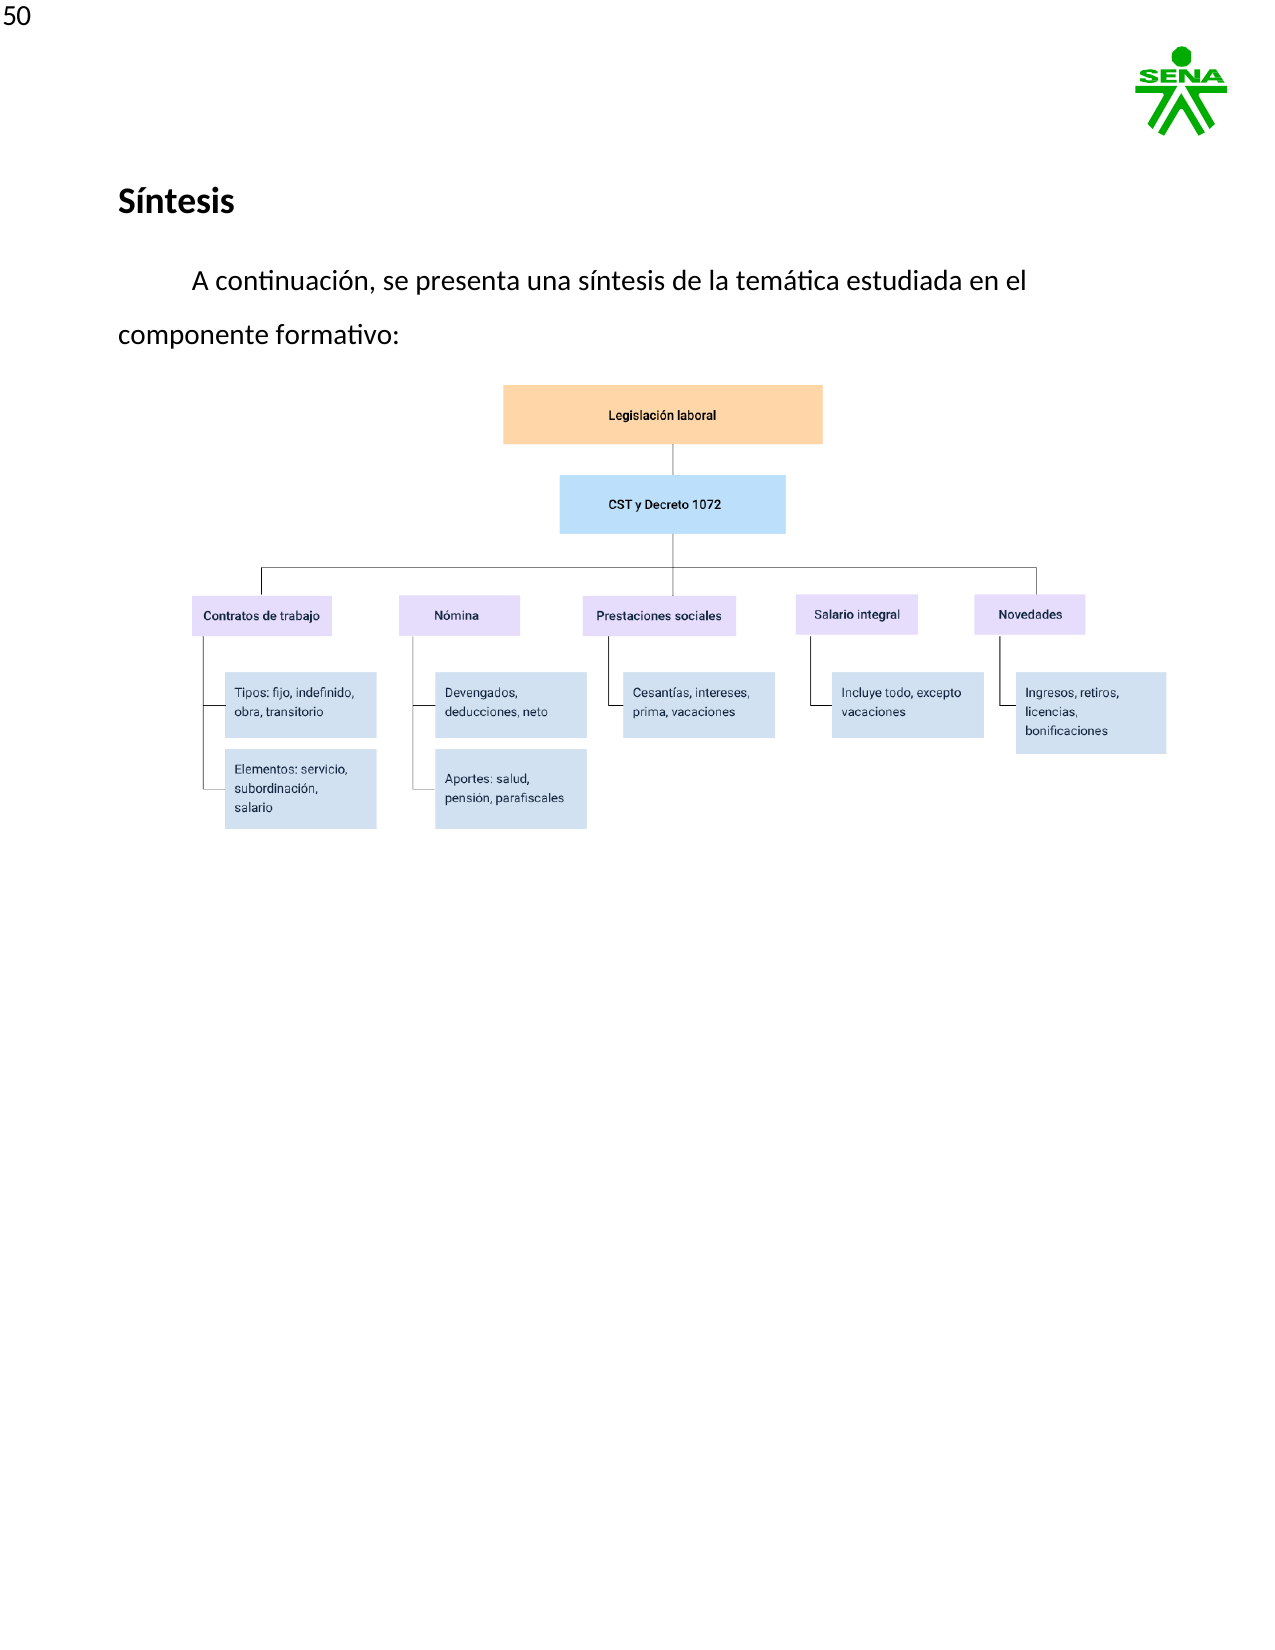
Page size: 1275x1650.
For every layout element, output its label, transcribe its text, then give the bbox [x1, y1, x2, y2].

text A continuación, se presenta una síntesis de la temática estudiada en el componente formativo: [118, 262, 1150, 351]
picture [1171, 46, 1192, 67]
picture [192, 385, 1167, 829]
subtitle Síntesis [118, 177, 1200, 223]
